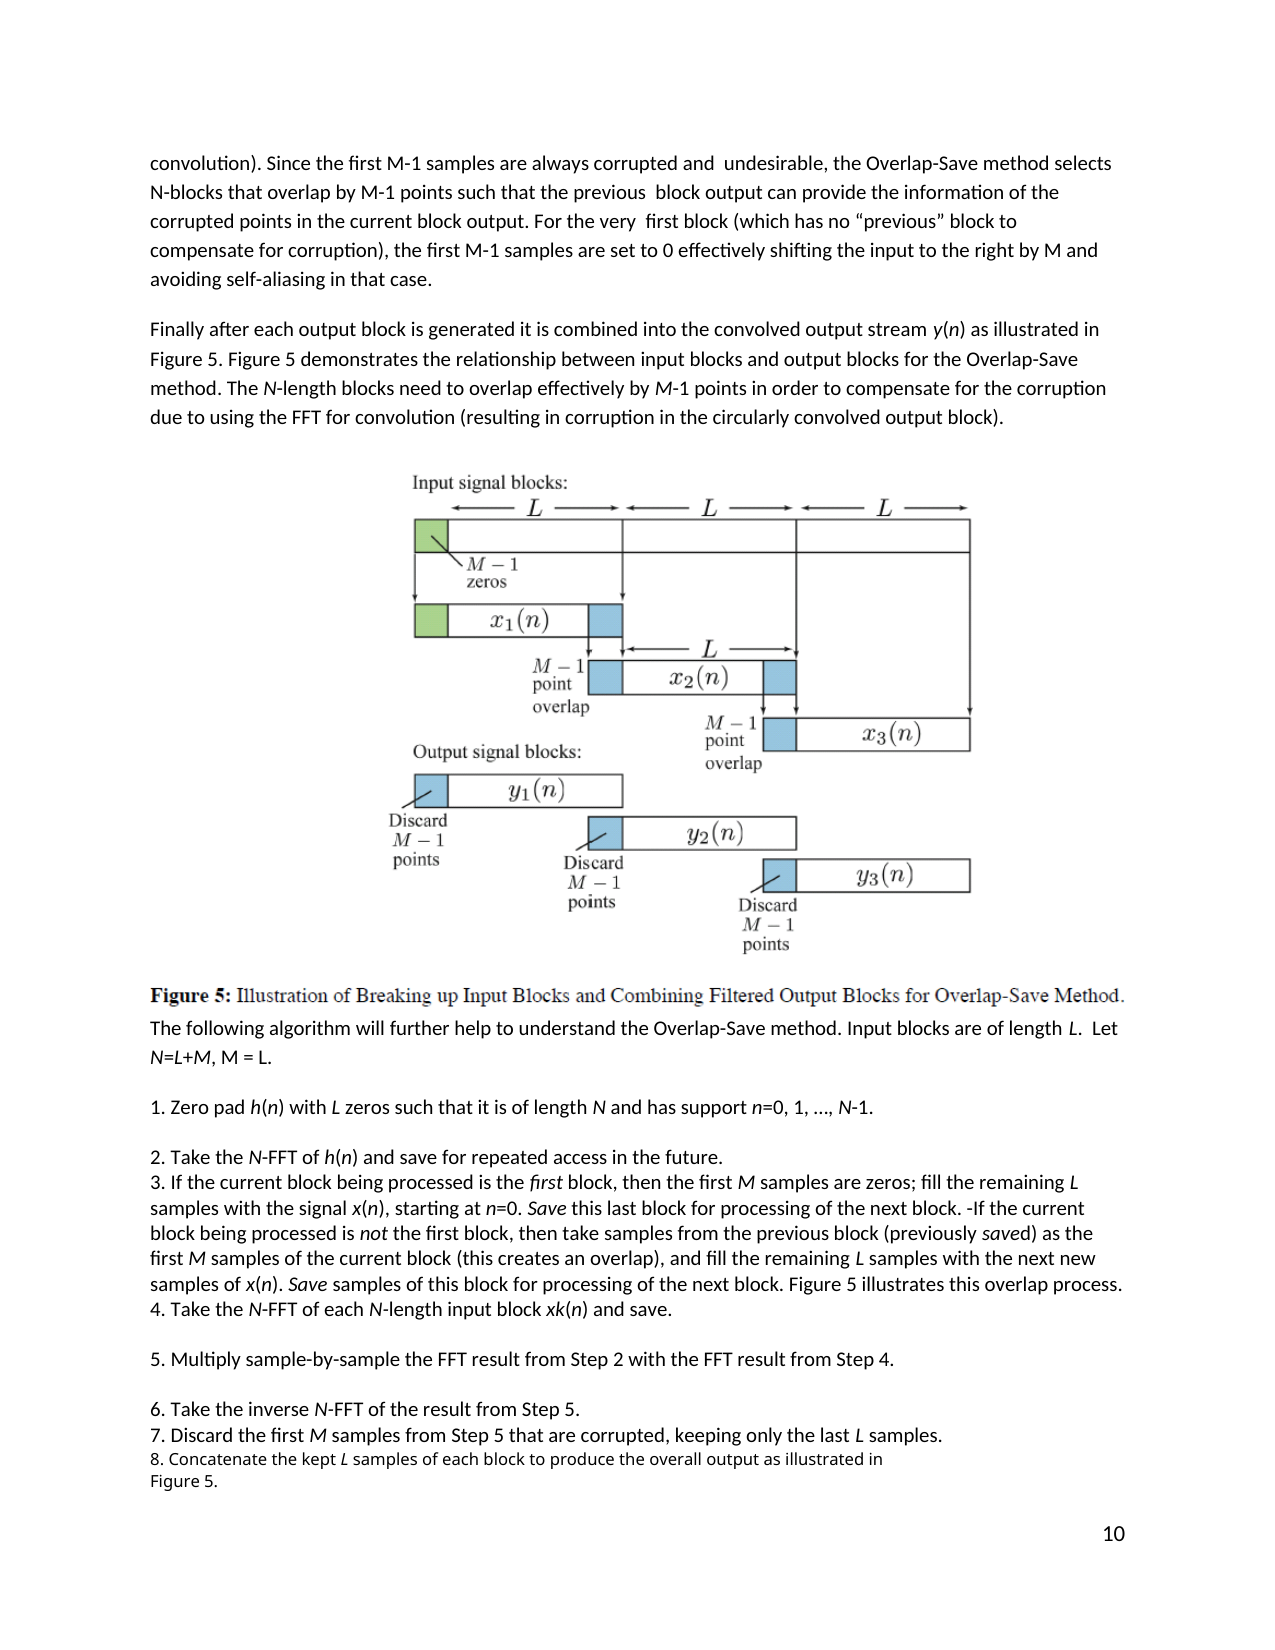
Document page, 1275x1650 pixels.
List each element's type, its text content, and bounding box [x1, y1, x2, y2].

text 1. Zero pad h(n) with L zeros such that it is of length N and has support n=0, 1, …, N-1. [150, 1094, 1125, 1119]
text 2. Take the N-FFT of h(n) and save for repeated access in the future. [150, 1144, 1125, 1169]
text 3. If the current block being processed is the first block, then the first M samples are zeros; fill the remaining L samples with the signal x(n), starting at n=0. Save this last block for processing of the next block. -If the current block being processed is not the first block, then take samples from the previous block (previously saved) as the first M samples of the current block (this creates an overlap), and fill the remaining L samples with the next new samples of x(n). Save samples of this block for processing of the next block. Figure 5 illustrates this overlap process. [150, 1169, 1125, 1296]
text The following algorithm will further help to understand the Overlap-Save method. Input blocks are of length L. Let N=L+M, M = L. [150, 1012, 1125, 1069]
text Finally after each output block is generated it is combined into the convolved output stream y(n) as illustrated in Figure 5. Figure 5 demonstrates the relationship between input blocks and output blocks for the Overlap-Save method. The N-length blocks need to overlap effectively by M-1 points in order to compensate for the corruption due to using the FFT for convolution (resulting in corruption in the circularly convolved output block). [150, 317, 1125, 429]
text 6. Take the inverse N-FFT of the result from Step 5. [150, 1396, 1125, 1422]
text 4. Take the N-FFT of each N-length input block xk(n) and save. [150, 1296, 1125, 1322]
text 7. Discard the first M samples from Step 5 that are corrupted, keeping only the last L samples. [150, 1422, 1125, 1447]
text 5. Multiply sample-by-sample the FFT result from Step 2 with the FFT result from Step 4. [150, 1346, 1125, 1372]
text Figure 5. [150, 1470, 1125, 1493]
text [150, 150, 1125, 292]
text 8. Concatenate the kept L samples of each block to produce the overall output as illustrated in [150, 1447, 1125, 1470]
